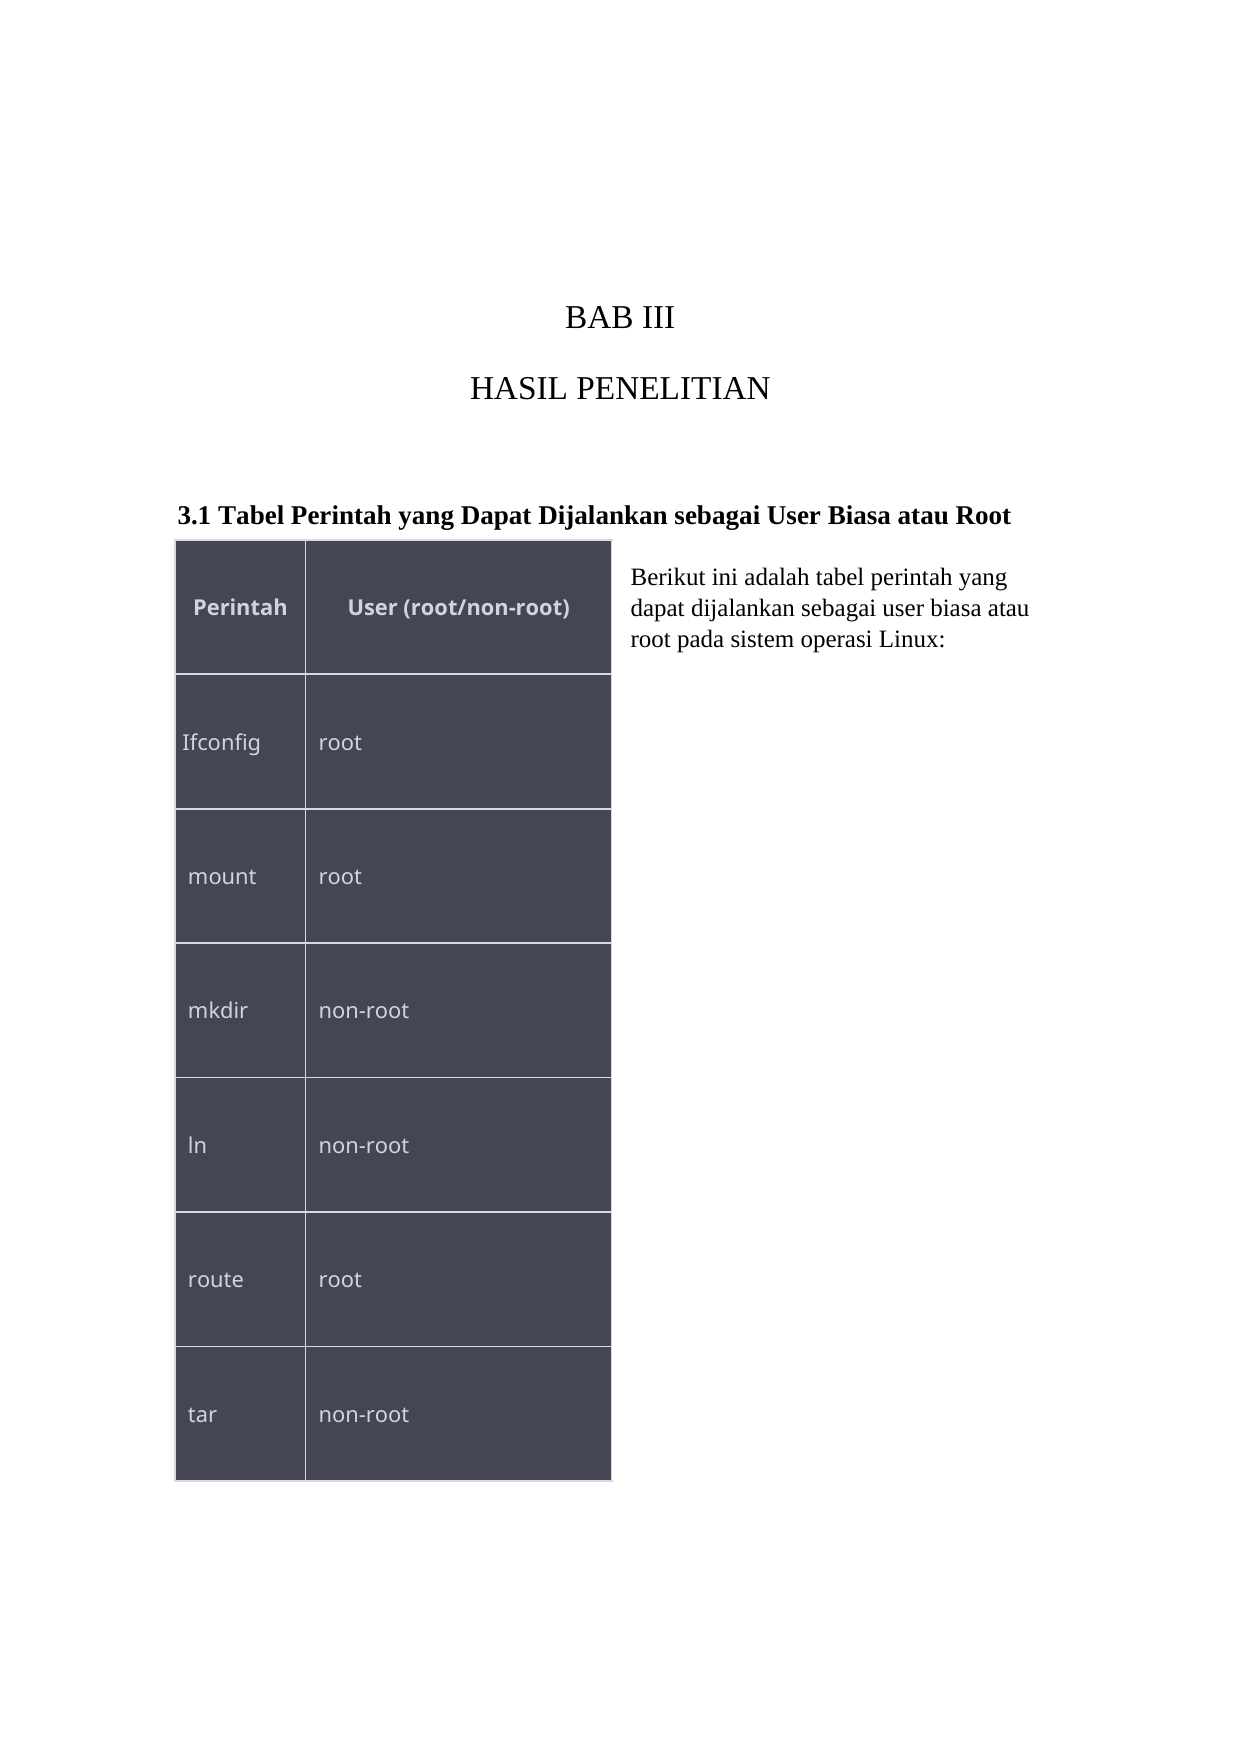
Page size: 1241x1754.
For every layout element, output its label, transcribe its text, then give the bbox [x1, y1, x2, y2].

table_cell route [176, 1213, 305, 1346]
table_cell root [306, 675, 611, 808]
table_cell root [306, 1213, 611, 1346]
table_cell tar [176, 1347, 305, 1480]
table_header Perintah [176, 541, 305, 673]
subtitle BAB III [177, 298, 1063, 336]
table_header User (root/non-root) [306, 541, 611, 673]
table_cell mkdir [176, 944, 305, 1077]
subtitle 3.1 Tabel Perintah yang Dapat Dijalankan sebagai User Biasa atau Root [102, 499, 1063, 530]
table_cell non-root [306, 1347, 611, 1480]
table_cell mount [176, 810, 305, 942]
table_cell root [306, 810, 611, 942]
table_cell ln [176, 1078, 305, 1211]
table_cell non-root [306, 944, 611, 1077]
text Berikut ini adalah tabel perintah yang dapat dijalankan sebagai user biasa atau root pada sistem operasi Linux: [612, 562, 1063, 652]
table_cell Ifconfig [176, 675, 305, 808]
subtitle HASIL PENELITIAN [177, 368, 1063, 406]
table_cell non-root [306, 1078, 611, 1211]
